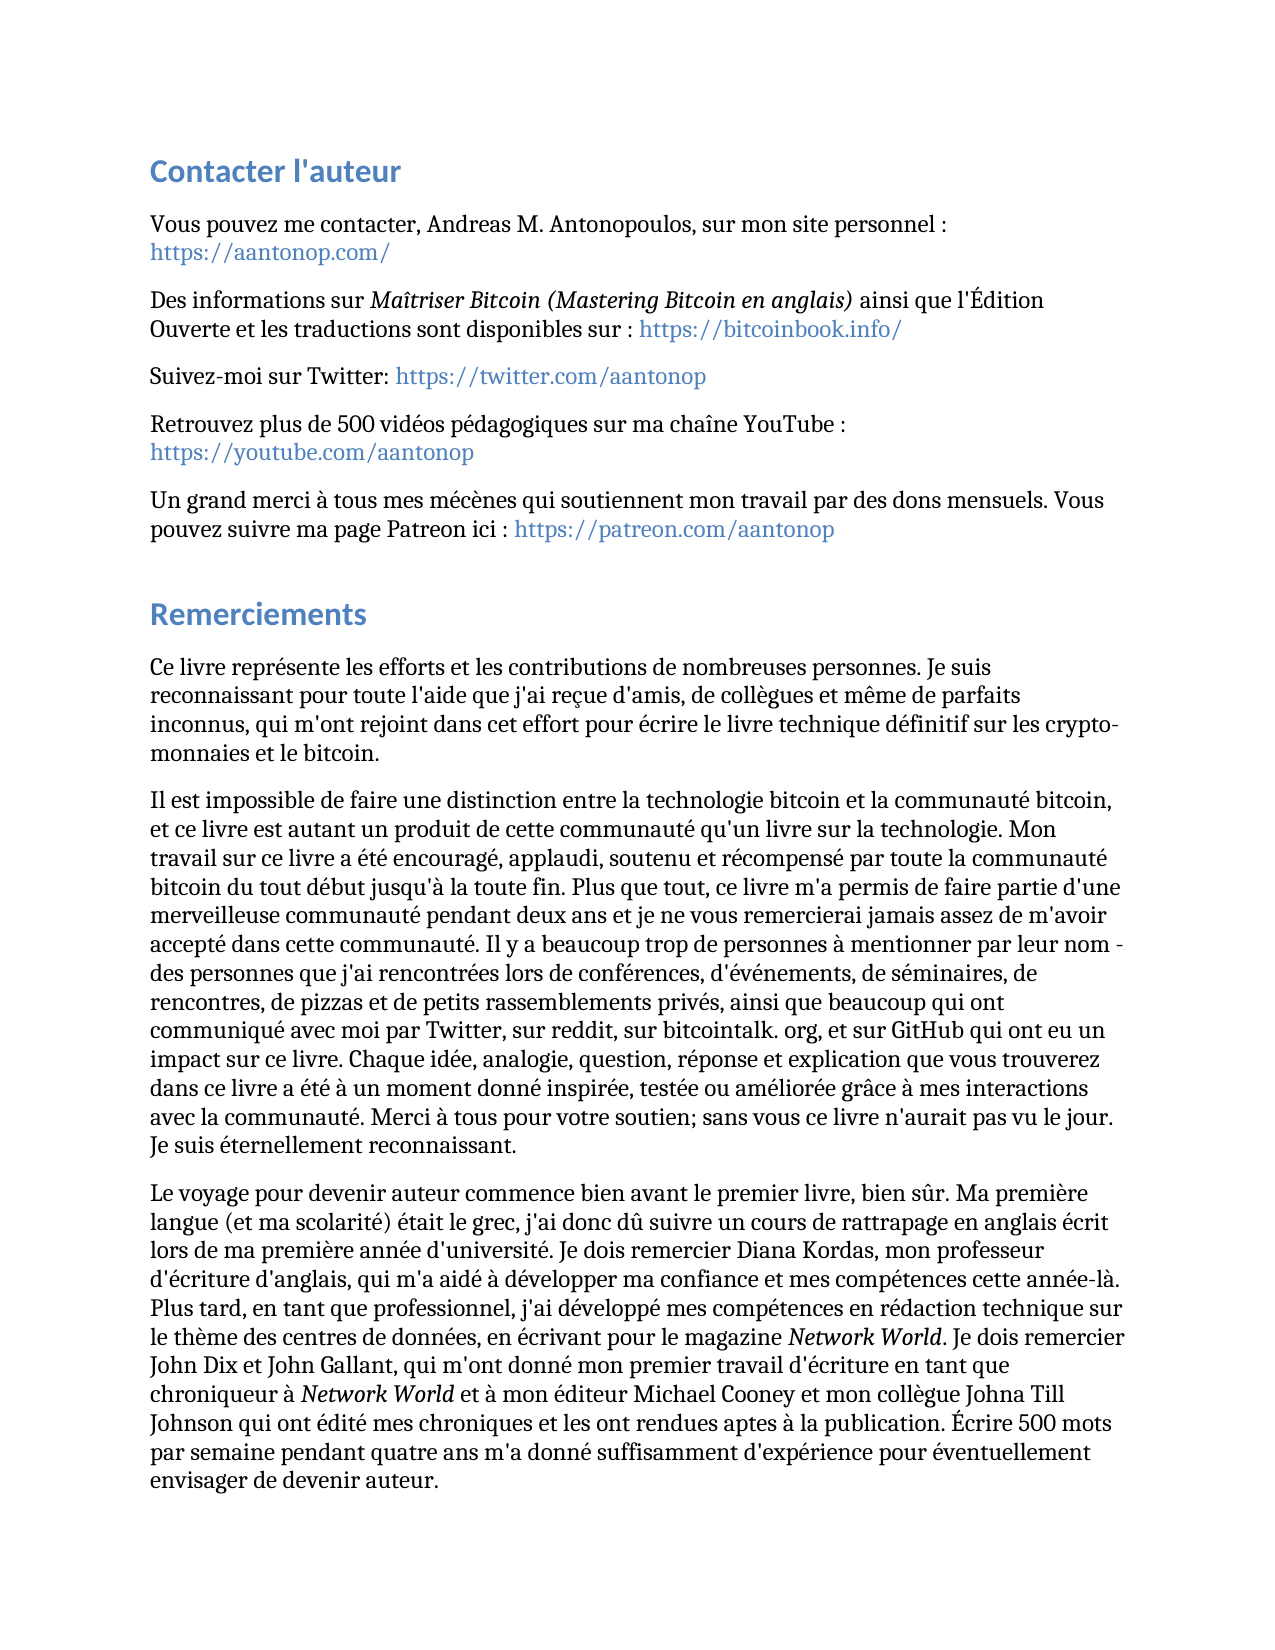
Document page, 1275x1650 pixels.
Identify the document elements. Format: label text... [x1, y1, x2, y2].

text Ce livre représente les efforts et les contributions de nombreuses personnes. Je suis reconnaissant pour toute l'aide que j'ai reçue d'amis, de collègues et même de parfaits inconnus, qui m'ont rejoint dans cet effort pour écrire le livre technique définitif sur les crypto-monnaies et le bitcoin. [150, 653, 1125, 768]
subtitle Remerciements [150, 593, 1125, 634]
text Il est impossible de faire une distinction entre la technologie bitcoin et la communauté bitcoin, et ce livre est autant un produit de cette communauté qu'un livre sur la technologie. Mon travail sur ce livre a été encouragé, applaudi, soutenu et récompensé par toute la communauté bitcoin du tout début jusqu'à la toute fin. Plus que tout, ce livre m'a permis de faire partie d'une merveilleuse communauté pendant deux ans et je ne vous remercierai jamais assez de m'avoir accepté dans cette communauté. Il y a beaucoup trop de personnes à mentionner par leur nom - des personnes que j'ai rencontrées lors de conférences, d'événements, de séminaires, de rencontres, de pizzas et de petits rassemblements privés, ainsi que beaucoup qui ont communiqué avec moi par Twitter, sur reddit, sur bitcointalk. org, et sur GitHub qui ont eu un impact sur ce livre. Chaque idée, analogie, question, réponse et explication que vous trouverez dans ce livre a été à un moment donné inspirée, testée ou améliorée grâce à mes interactions avec la communauté. Merci à tous pour votre soutien; sans vous ce livre n'aurait pas vu le jour. Je suis éternellement reconnaissant. [150, 786, 1125, 1160]
text Retrouvez plus de 500 vidéos pédagogiques sur ma chaîne YouTube : https://youtube.com/aantonop [150, 409, 1125, 467]
text Des informations sur Maîtriser Bitcoin (Mastering Bitcoin en anglais) ainsi que l'Édition Ouverte et les traductions sont disponibles sur : https://bitcoinbook.info/ [150, 286, 1125, 343]
text Un grand merci à tous mes mécènes qui soutiennent mon travail par des dons mensuels. Vous pouvez suivre ma page Patreon ici : https://patreon.com/aantonop [150, 486, 1125, 543]
text Vous pouvez me contacter, Andreas M. Antonopoulos, sur mon site personnel : https://aantonop.com/ [150, 209, 1125, 267]
text Suivez-moi sur Twitter: https://twitter.com/aantonop [150, 362, 1125, 391]
text Le voyage pour devenir auteur commence bien avant le premier livre, bien sûr. Ma première langue (et ma scolarité) était le grec, j'ai donc dû suivre un cours de rattrapage en anglais écrit lors de ma première année d'université. Je dois remercier Diana Kordas, mon professeur d'écriture d'anglais, qui m'a aidé à développer ma confiance et mes compétences cette année-là. Plus tard, en tant que professionnel, j'ai développé mes compétences en rédaction technique sur le thème des centres de données, en écrivant pour le magazine Network World. Je dois remercier John Dix et John Gallant, qui m'ont donné mon premier travail d'écriture en tant que chroniqueur à Network World et à mon éditeur Michael Cooney et mon collègue Johna Till Johnson qui ont édité mes chroniques et les ont rendues aptes à la publication. Écrire 500 mots par semaine pendant quatre ans m'a donné suffisamment d'expérience pour éventuellement envisager de devenir auteur. [150, 1179, 1125, 1495]
subtitle Contacter l'auteur [150, 150, 1125, 191]
